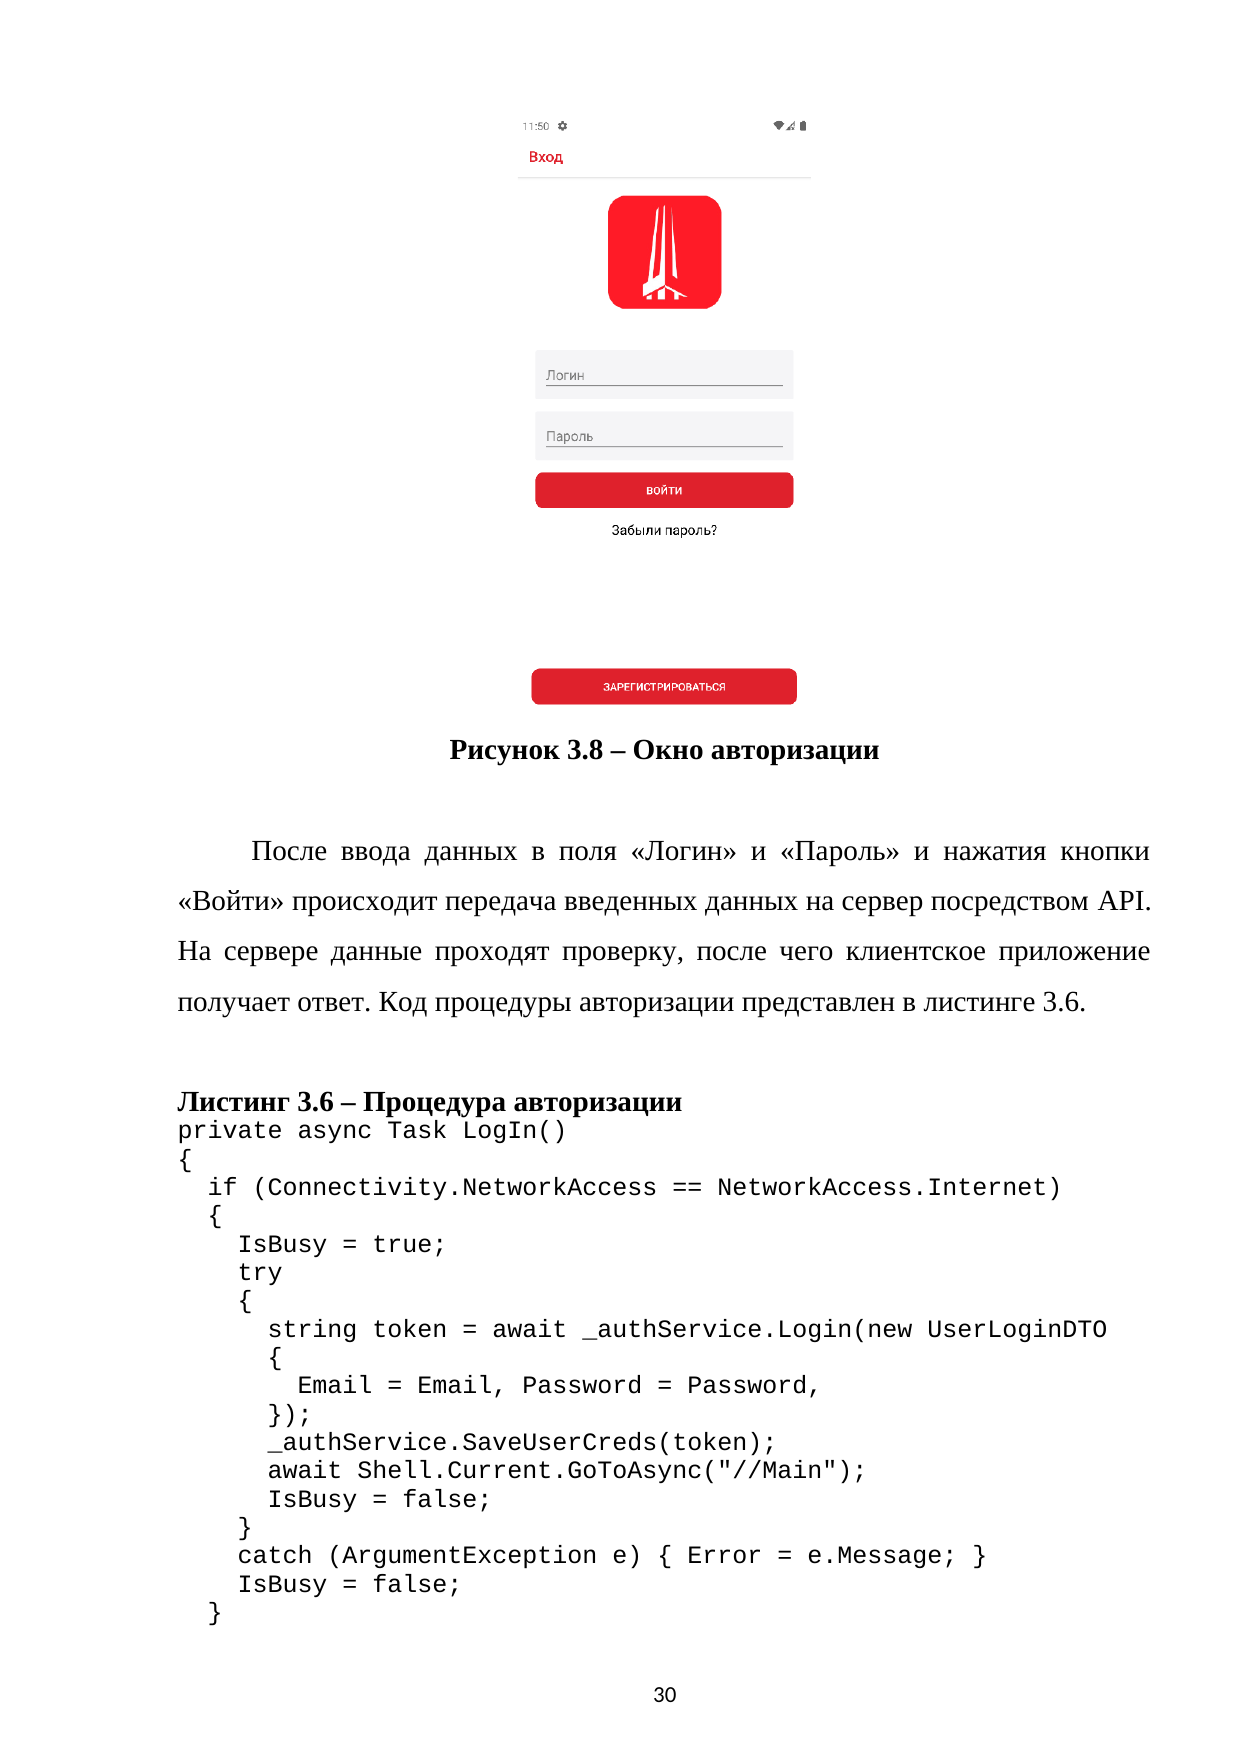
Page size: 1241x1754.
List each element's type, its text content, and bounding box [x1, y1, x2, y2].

picture [517, 118, 811, 719]
text string token = await _authService.Login(new UserLoginDTO [177, 1316, 1152, 1344]
text await Shell.Current.GoToAsync("//Main"); [177, 1458, 1152, 1486]
text _authService.SaveUserCreds(token); [177, 1429, 1152, 1458]
text IsBusy = false; [177, 1571, 1152, 1599]
text }); [177, 1401, 1152, 1429]
text { [177, 1146, 1152, 1174]
text Листинг 3.6 – Процедура авторизации [177, 1084, 1152, 1118]
text { [177, 1203, 1152, 1231]
text IsBusy = true; [177, 1231, 1152, 1259]
text } [177, 1514, 1152, 1543]
text После ввода данных в поля «Логин» и «Пароль» и нажатия кнопки «Войти» происходит передача введенных данных на сервер посредством API. На сервере данные проходят проверку, после чего клиентское приложение получает ответ. Код процедуры авторизации представлен в листинге 3.6. [177, 833, 1152, 1017]
text if (Connectivity.NetworkAccess == NetworkAccess.Internet) [177, 1174, 1152, 1203]
text { [177, 1288, 1152, 1316]
text { [177, 1344, 1152, 1373]
text Рисунок 3.8 – Окно авторизации [177, 732, 1152, 766]
text catch (ArgumentException e) { Error = e.Message; } [177, 1543, 1152, 1571]
text private async Task LogIn() [177, 1118, 1152, 1146]
text IsBusy = false; [177, 1486, 1152, 1514]
text try [177, 1259, 1152, 1288]
text } [177, 1599, 1152, 1628]
text Email = Email, Password = Password, [177, 1373, 1152, 1401]
